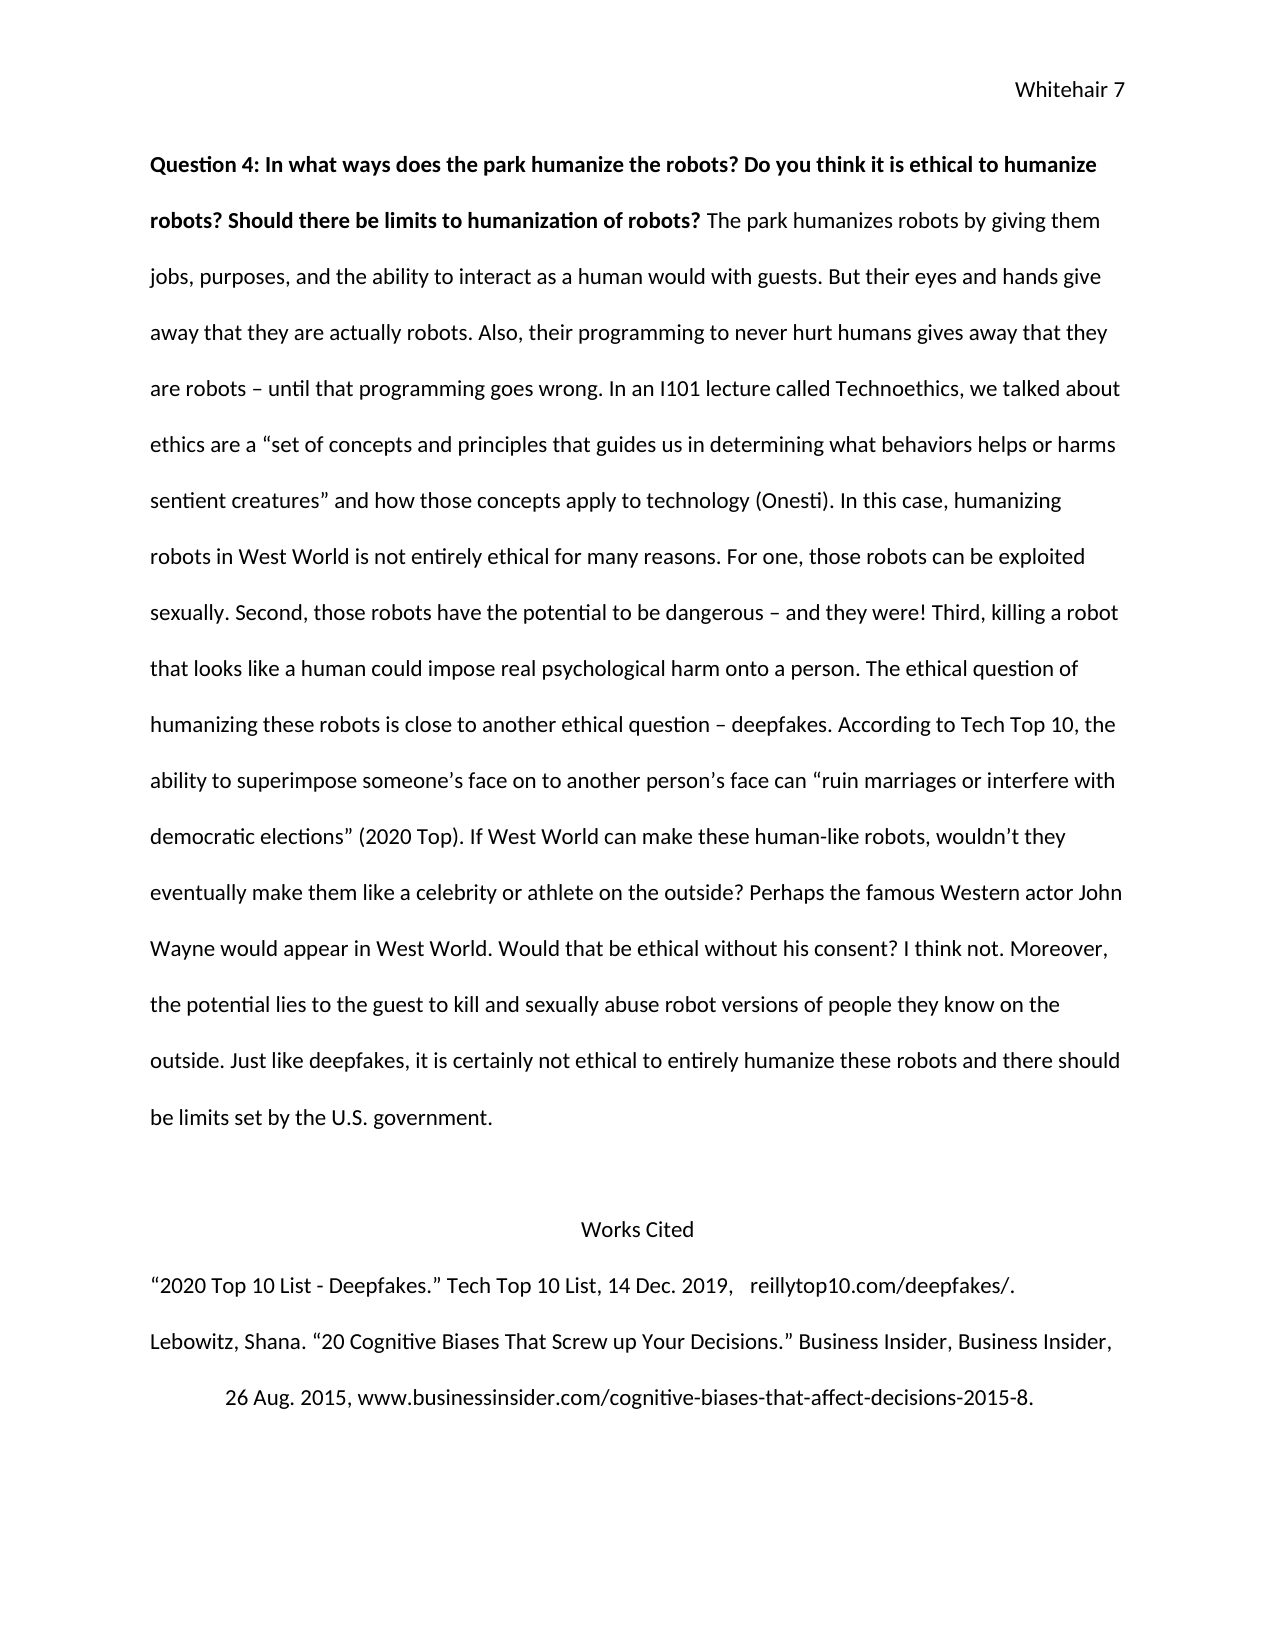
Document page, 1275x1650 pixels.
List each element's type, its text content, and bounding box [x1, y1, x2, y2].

text Works Cited [150, 1215, 1125, 1243]
text Question 4: In what ways does the park humanize the robots? Do you think it is ethical to humanize robots? Should there be limits to humanization of robots? The park humanizes robots by giving them jobs, purposes, and the ability to interact as a human would with guests. But their eyes and hands give away that they are actually robots. Also, their programming to never hurt humans gives away that they are robots – until that programming goes wrong. In an I101 lecture called Technoethics, we talked about ethics are a “set of concepts and principles that guides us in determining what behaviors helps or harms sentient creatures” and how those concepts apply to technology (Onesti). In this case, humanizing robots in West World is not entirely ethical for many reasons. For one, those robots can be exploited sexually. Second, those robots have the potential to be dangerous – and they were! Third, killing a robot that looks like a human could impose real psychological harm onto a person. The ethical question of humanizing these robots is close to another ethical question – deepfakes. According to Tech Top 10, the ability to superimpose someone’s face on to another person’s face can “ruin marriages or interfere with democratic elections” (2020 Top). If West World can make these human-like robots, wouldn’t they eventually make them like a celebrity or athlete on the outside? Perhaps the famous Western actor John Wayne would appear in West World. Would that be ethical without his consent? I think not. Moreover, the potential lies to the guest to kill and sexually abuse robot versions of people they know on the outside. Just like deepfakes, it is certainly not ethical to entirely humanize these robots and there should be limits set by the U.S. government. [150, 150, 1125, 1131]
text “2020 Top 10 List - Deepfakes.” Tech Top 10 List, 14 Dec. 2019, reillytop10.com/deepfakes/. [150, 1271, 1125, 1299]
text Lebowitz, Shana. “20 Cognitive Biases That Screw up Your Decisions.” Business Insider, Business Insider, 26 Aug. 2015, www.businessinsider.com/cognitive-biases-that-affect-decisions-2015-8. [150, 1327, 1125, 1411]
